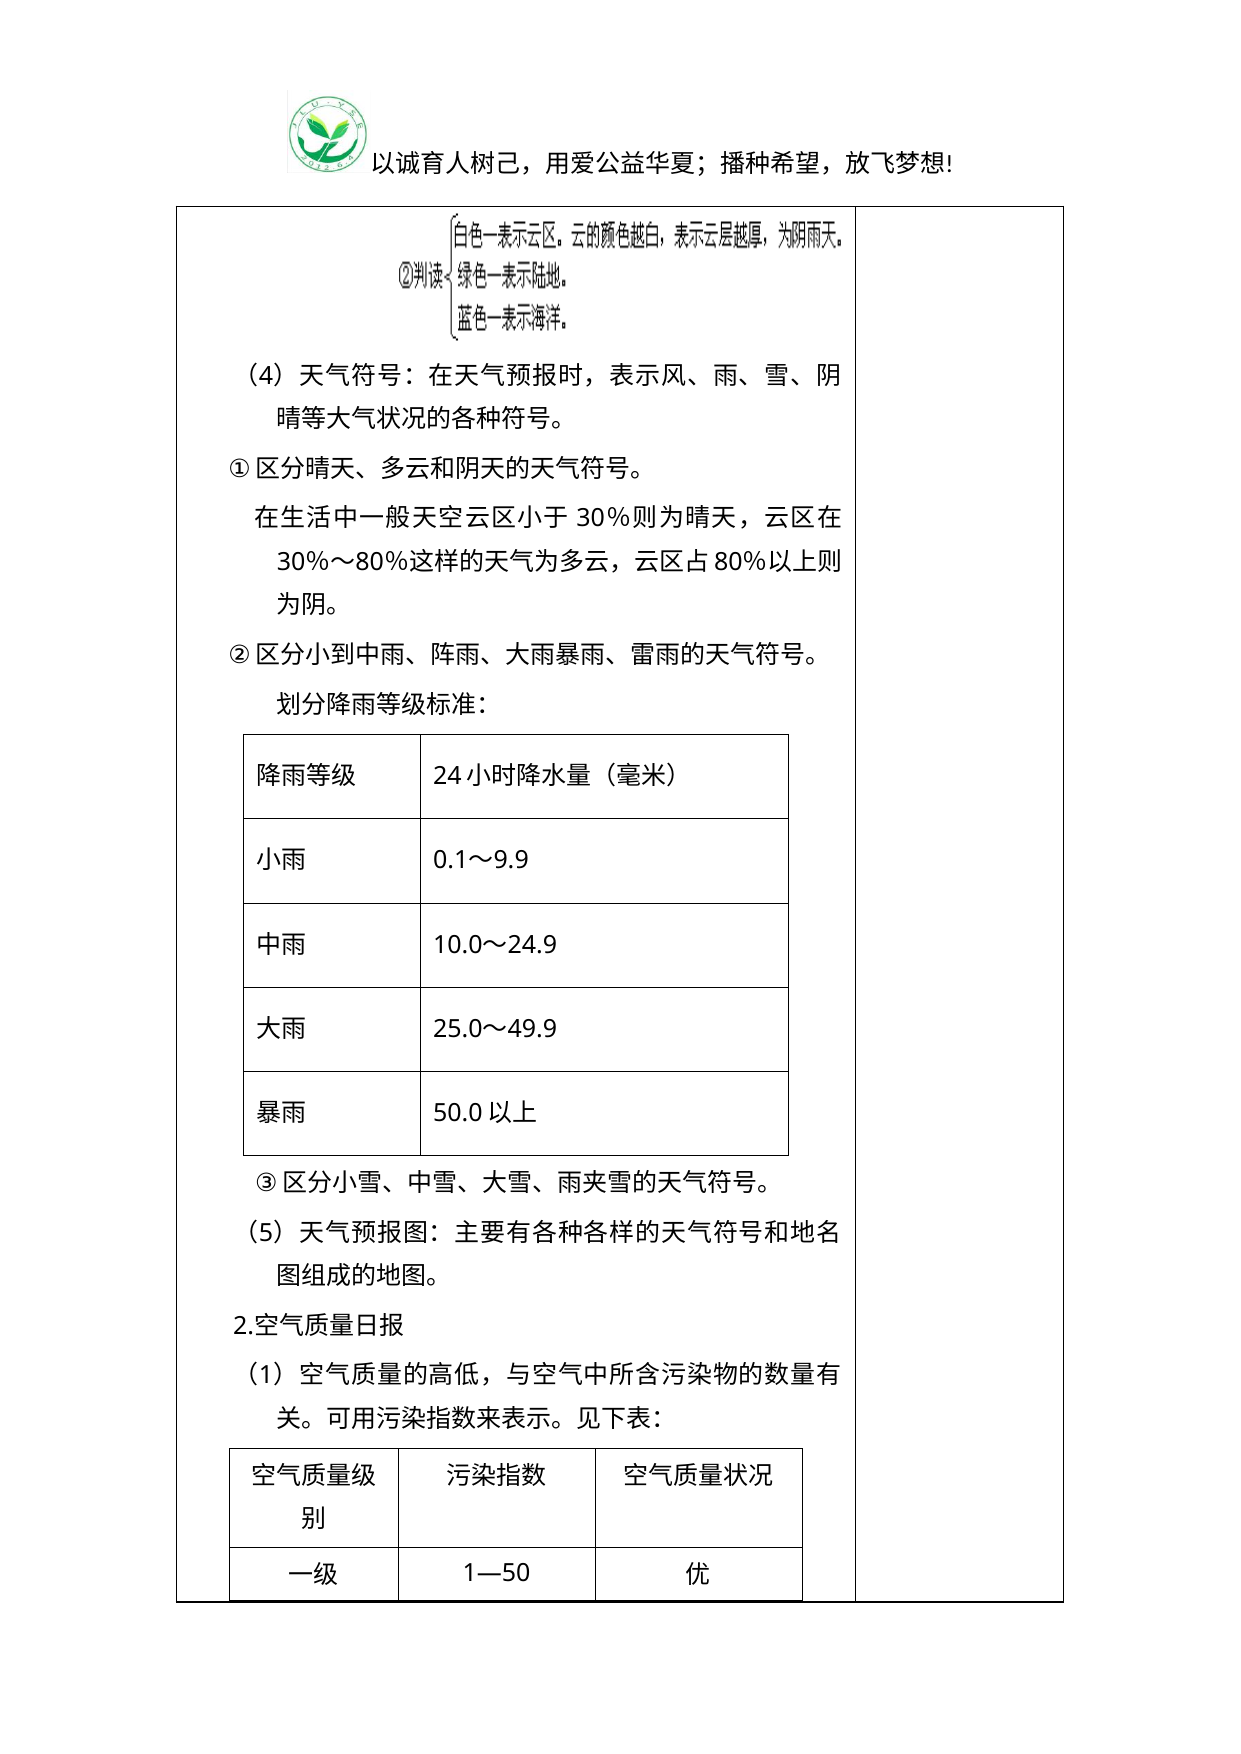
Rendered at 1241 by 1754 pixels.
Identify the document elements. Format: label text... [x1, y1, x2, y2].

picture [396, 212, 844, 343]
picture [287, 90, 371, 173]
table_cell [856, 207, 1063, 1601]
